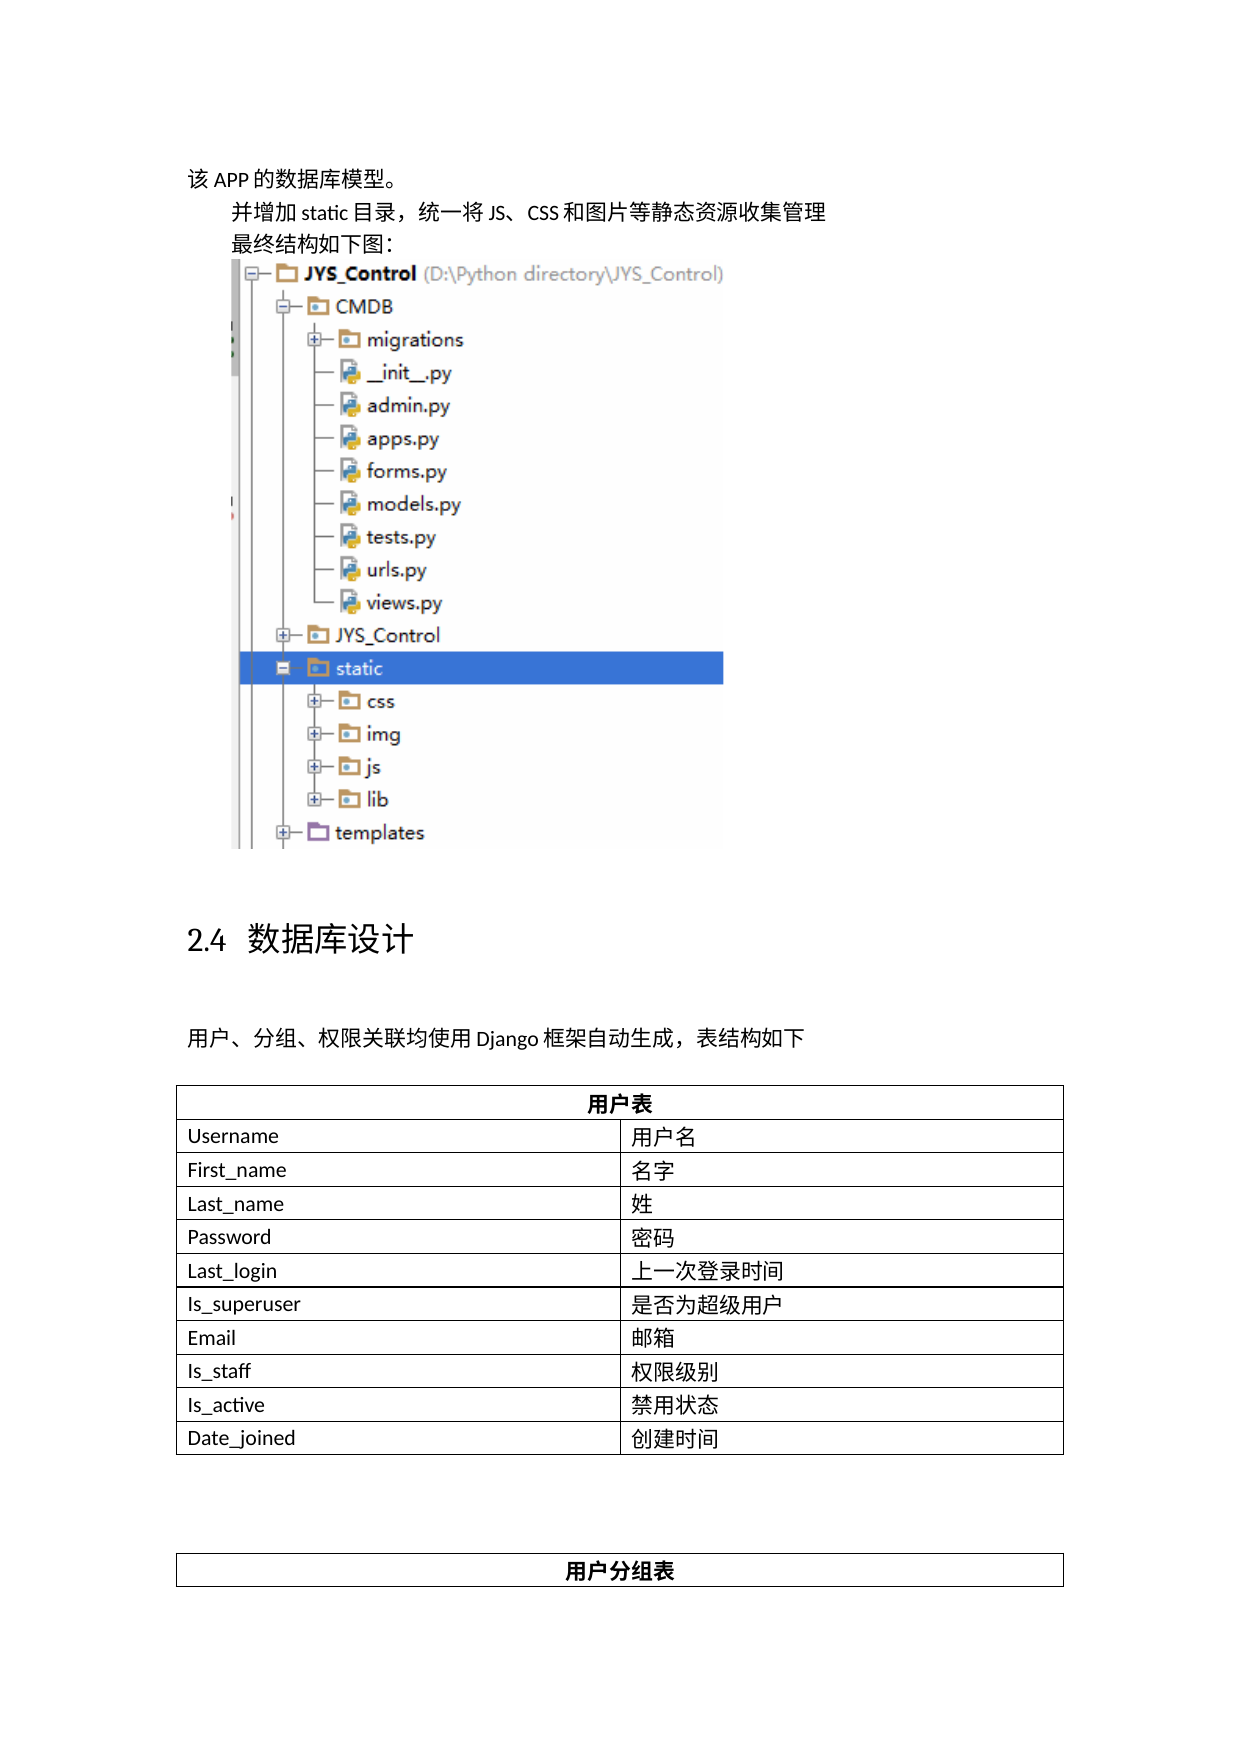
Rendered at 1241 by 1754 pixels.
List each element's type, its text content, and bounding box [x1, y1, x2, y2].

text 用户、分组、权限关联均使用Django框架自动生成，表结构如下 [187, 1020, 1053, 1053]
picture [231, 259, 724, 849]
table_cell 姓 [621, 1187, 1063, 1219]
table_cell 邮箱 [621, 1321, 1063, 1353]
table_cell 创建时间 [621, 1422, 1063, 1454]
table_cell Date_joined [177, 1422, 620, 1454]
table_cell Password [177, 1220, 620, 1253]
table_header 用户分组表 [177, 1554, 1063, 1586]
table_cell 是否为超级用户 [621, 1288, 1063, 1320]
table_cell Last_login [177, 1254, 620, 1286]
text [187, 162, 1053, 194]
table_cell 权限级别 [621, 1355, 1063, 1387]
text 最终结构如下图： [187, 227, 1053, 259]
table_cell 用户名 [621, 1120, 1063, 1152]
table_cell 禁用状态 [621, 1388, 1063, 1421]
table_cell 名字 [621, 1153, 1063, 1186]
table_cell Email [177, 1321, 620, 1353]
table_cell 密码 [621, 1220, 1063, 1253]
table_header 用户表 [177, 1086, 1063, 1119]
text 并增加static目录，统一将JS、CSS和图片等静态资源收集管理 [187, 194, 1053, 227]
table_cell Is_active [177, 1388, 620, 1421]
subtitle 数据库设计 [187, 904, 1053, 969]
table_cell Username [177, 1120, 620, 1152]
table_cell Last_name [177, 1187, 620, 1219]
table_cell Is_superuser [177, 1288, 620, 1320]
table_cell 上一次登录时间 [621, 1254, 1063, 1286]
table_cell Is_staff [177, 1355, 620, 1387]
table_cell First_name [177, 1153, 620, 1186]
